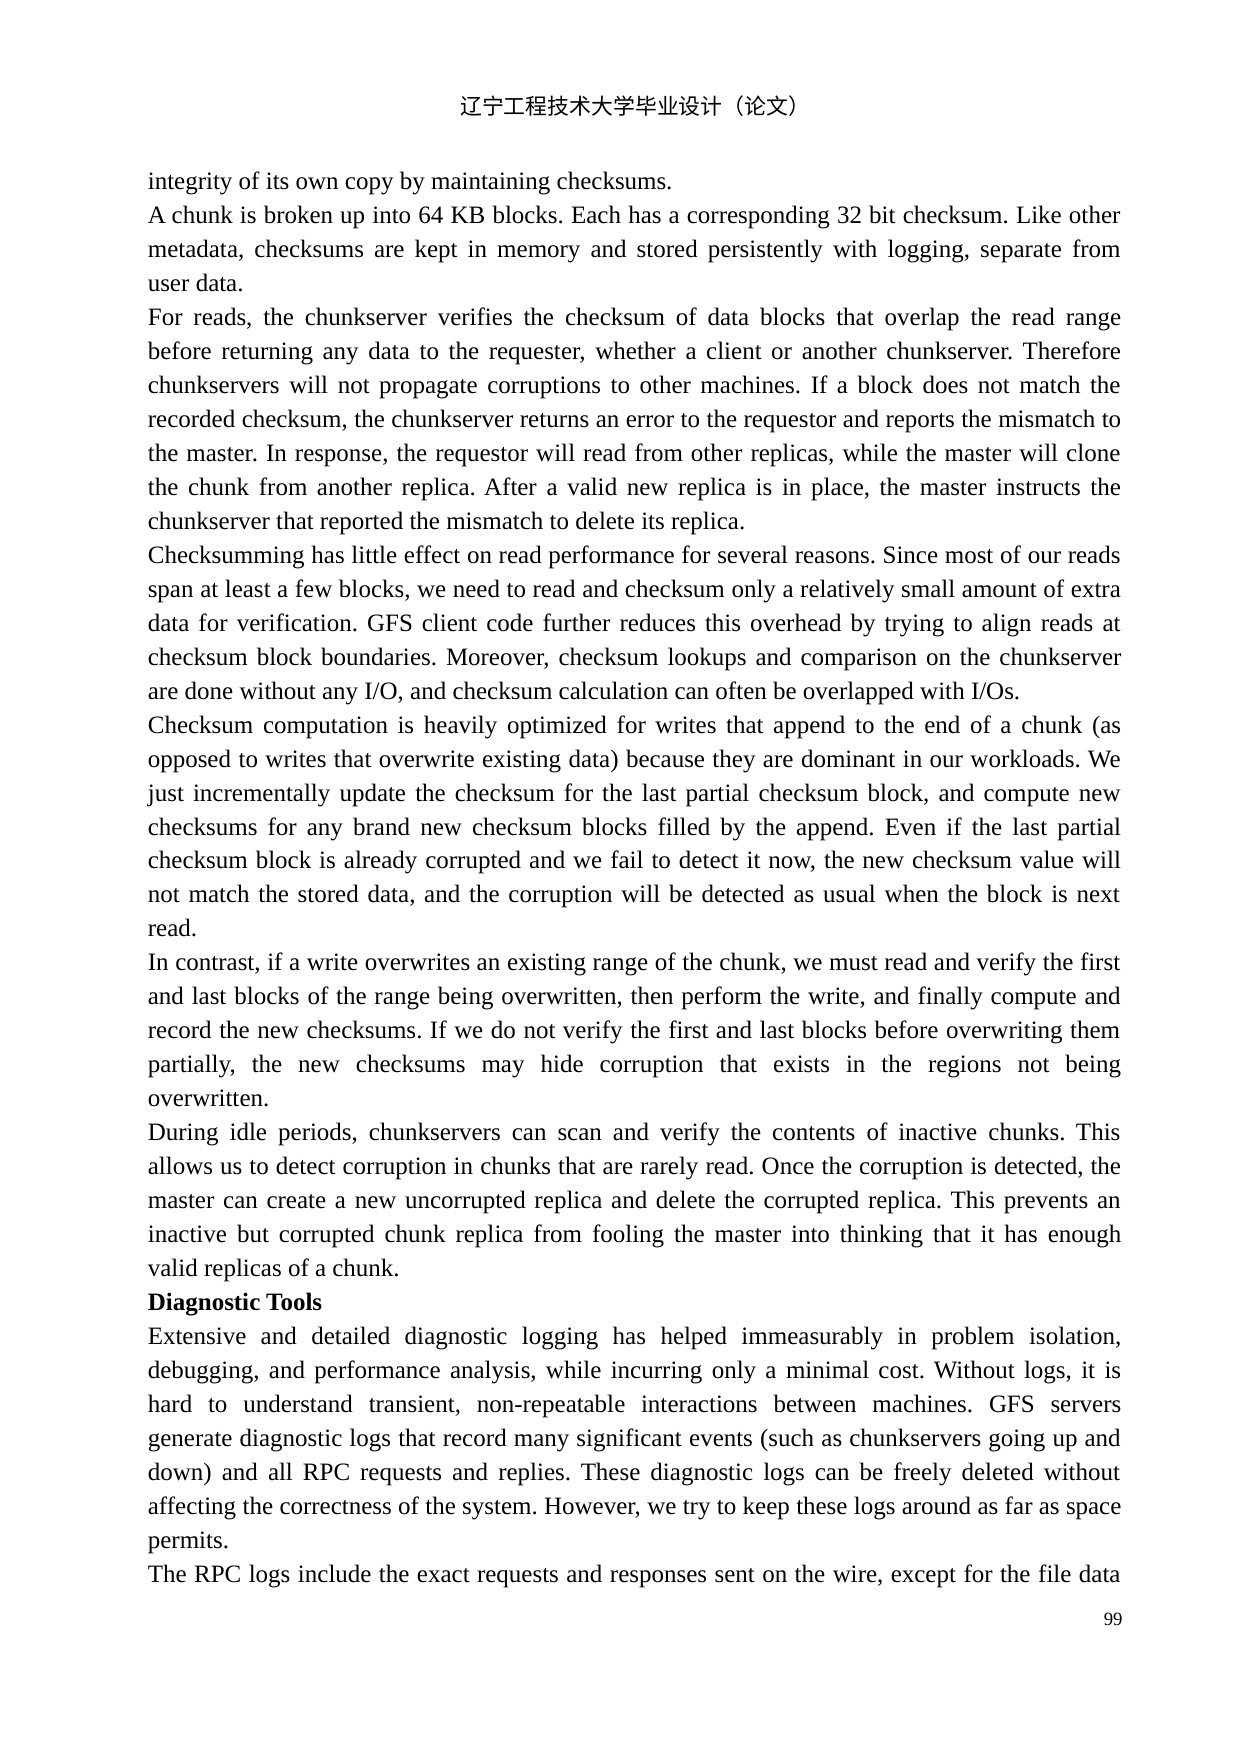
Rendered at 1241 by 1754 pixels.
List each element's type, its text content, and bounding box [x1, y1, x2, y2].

text Diagnostic Tools [148, 1284, 1122, 1318]
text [148, 164, 1122, 198]
text In contrast, if a write overwrites an existing range of the chunk, we must read and verify the first and last blocks of the range being overwritten, then perform the write, and finally compute and record the new checksums. If we do not verify the first and last blocks before overwriting them partially, the new checksums may hide corruption that exists in the regions not being overwritten. [148, 945, 1122, 1115]
text During idle periods, chunkservers can scan and verify the contents of inactive chunks. This allows us to detect corruption in chunks that are rarely read. Once the corruption is detected, the master can create a new uncorrupted replica and delete the corrupted replica. This prevents an inactive but corrupted chunk replica from fooling the master into thinking that it has enough valid replicas of a chunk. [148, 1115, 1122, 1284]
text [148, 1556, 1122, 1590]
text Checksumming has little effect on read performance for several reasons. Since most of our reads span at least a few blocks, we need to read and checksum only a relatively small amount of extra data for verification. GFS client code further reduces this overhead by trying to align reads at checksum block boundaries. Moreover, checksum lookups and comparison on the chunkserver are done without any I/O, and checksum calculation can often be overlapped with I/Os. [148, 537, 1122, 707]
text Extensive and detailed diagnostic logging has helped immeasurably in problem isolation, debugging, and performance analysis, while incurring only a minimal cost. Without logs, it is hard to understand transient, non-repeatable interactions between machines. GFS servers generate diagnostic logs that record many significant events (such as chunkservers going up and down) and all RPC requests and replies. These diagnostic logs can be freely deleted without affecting the correctness of the system. However, we try to keep these logs around as far as space permits. [148, 1318, 1122, 1556]
text Checksum computation is heavily optimized for writes that append to the end of a chunk (as opposed to writes that overwrite existing data) because they are dominant in our workloads. We just incrementally update the checksum for the last partial checksum block, and compute new checksums for any brand new checksum blocks filled by the append. Even if the last partial checksum block is already corrupted and we fail to detect it now, the new checksum value will not match the stored data, and the corruption will be detected as usual when the block is next read. [148, 707, 1122, 945]
